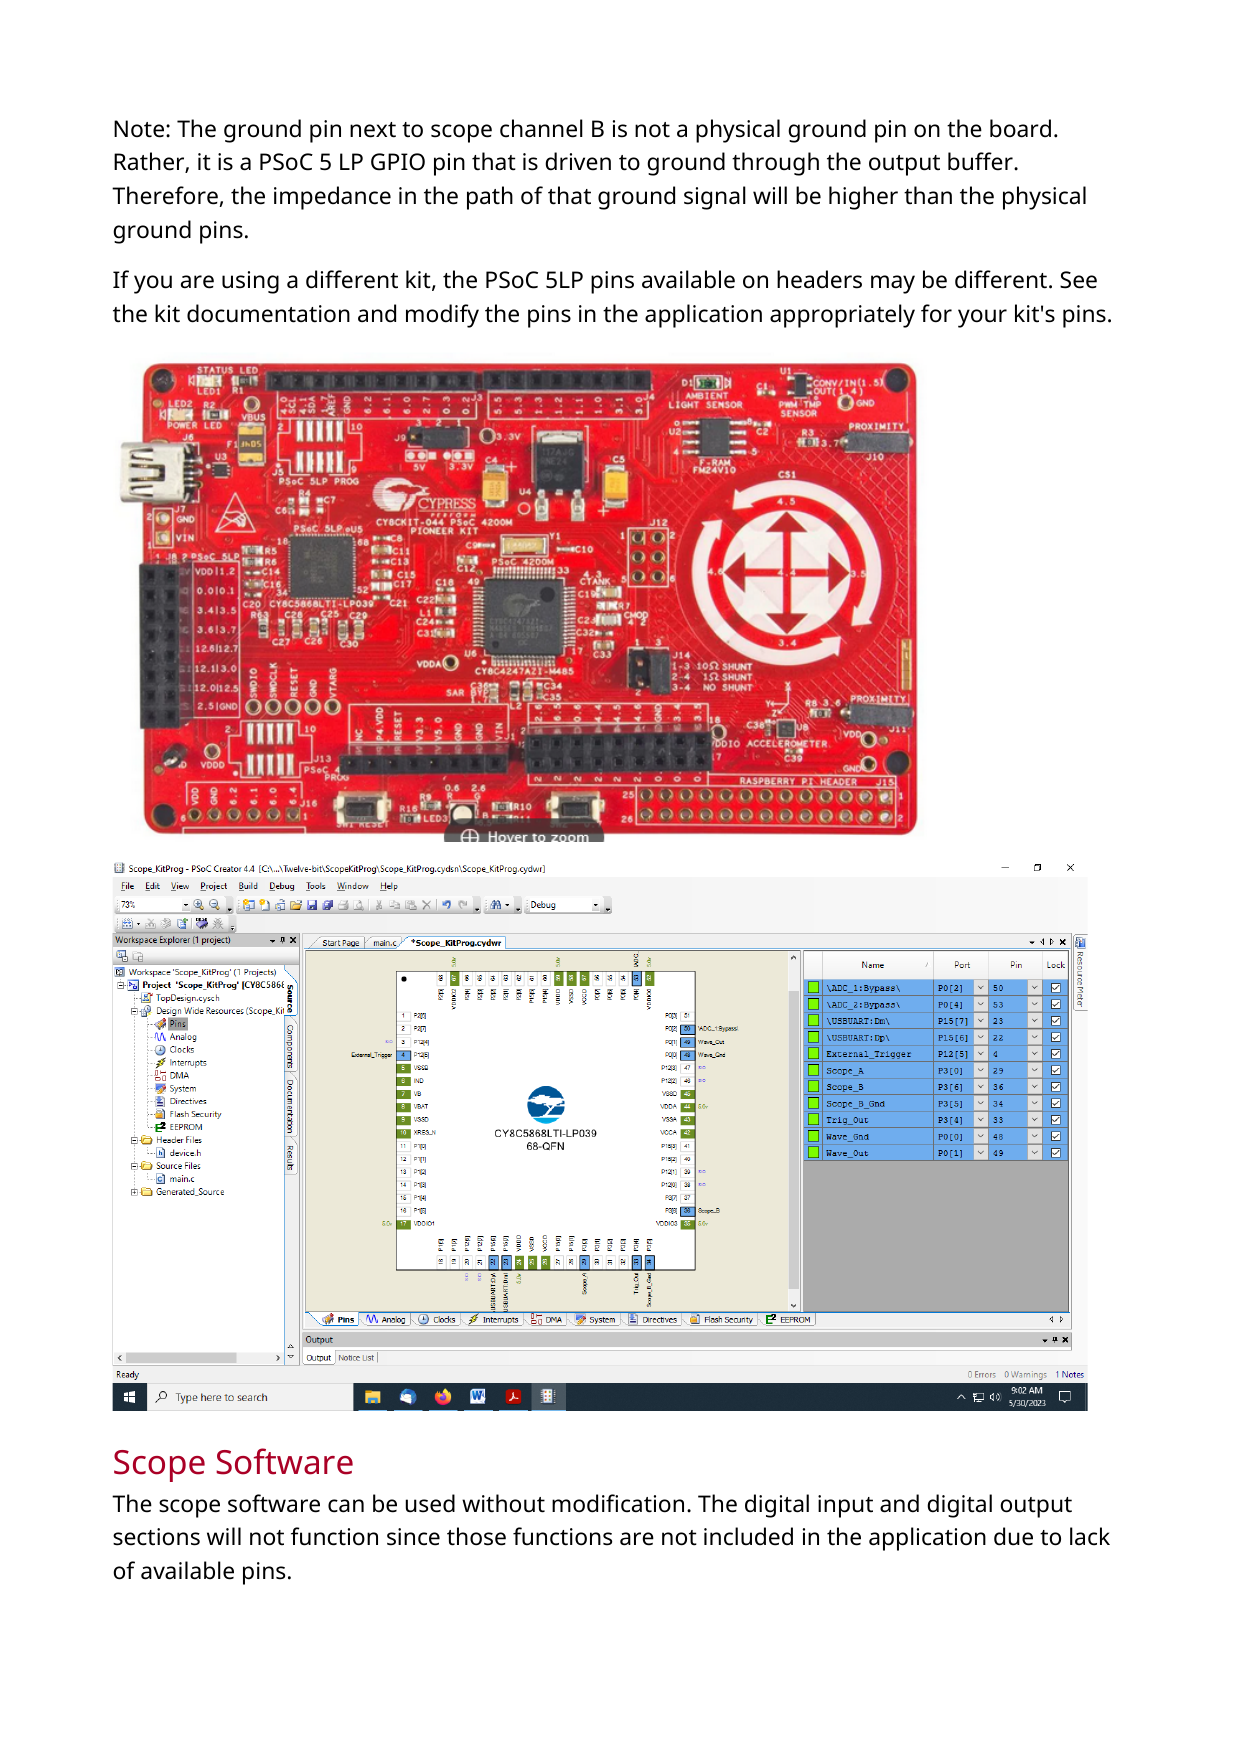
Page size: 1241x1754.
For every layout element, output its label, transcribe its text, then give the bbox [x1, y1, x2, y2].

subtitle Scope Software [112, 1438, 1128, 1484]
text If you are using a different kit, the PSoC 5LP pins available on headers may be different. See the kit documentation and modify the pins in the application appropriately for your kit's pins. [112, 264, 1128, 329]
picture [112, 348, 934, 842]
picture [112, 860, 1088, 1411]
text The scope software can be used without modification. The digital input and digital output sections will not function since those functions are not included in the application due to lack of available pins. [112, 1487, 1128, 1586]
text Note: The ground pin next to scope channel B is not a physical ground pin on the board. Rather, it is a PSoC 5 LP GPIO pin that is driven to ground through the output buffer. Therefore, the impedance in the path of that ground signal will be higher than the physical ground pins. [112, 112, 1128, 245]
